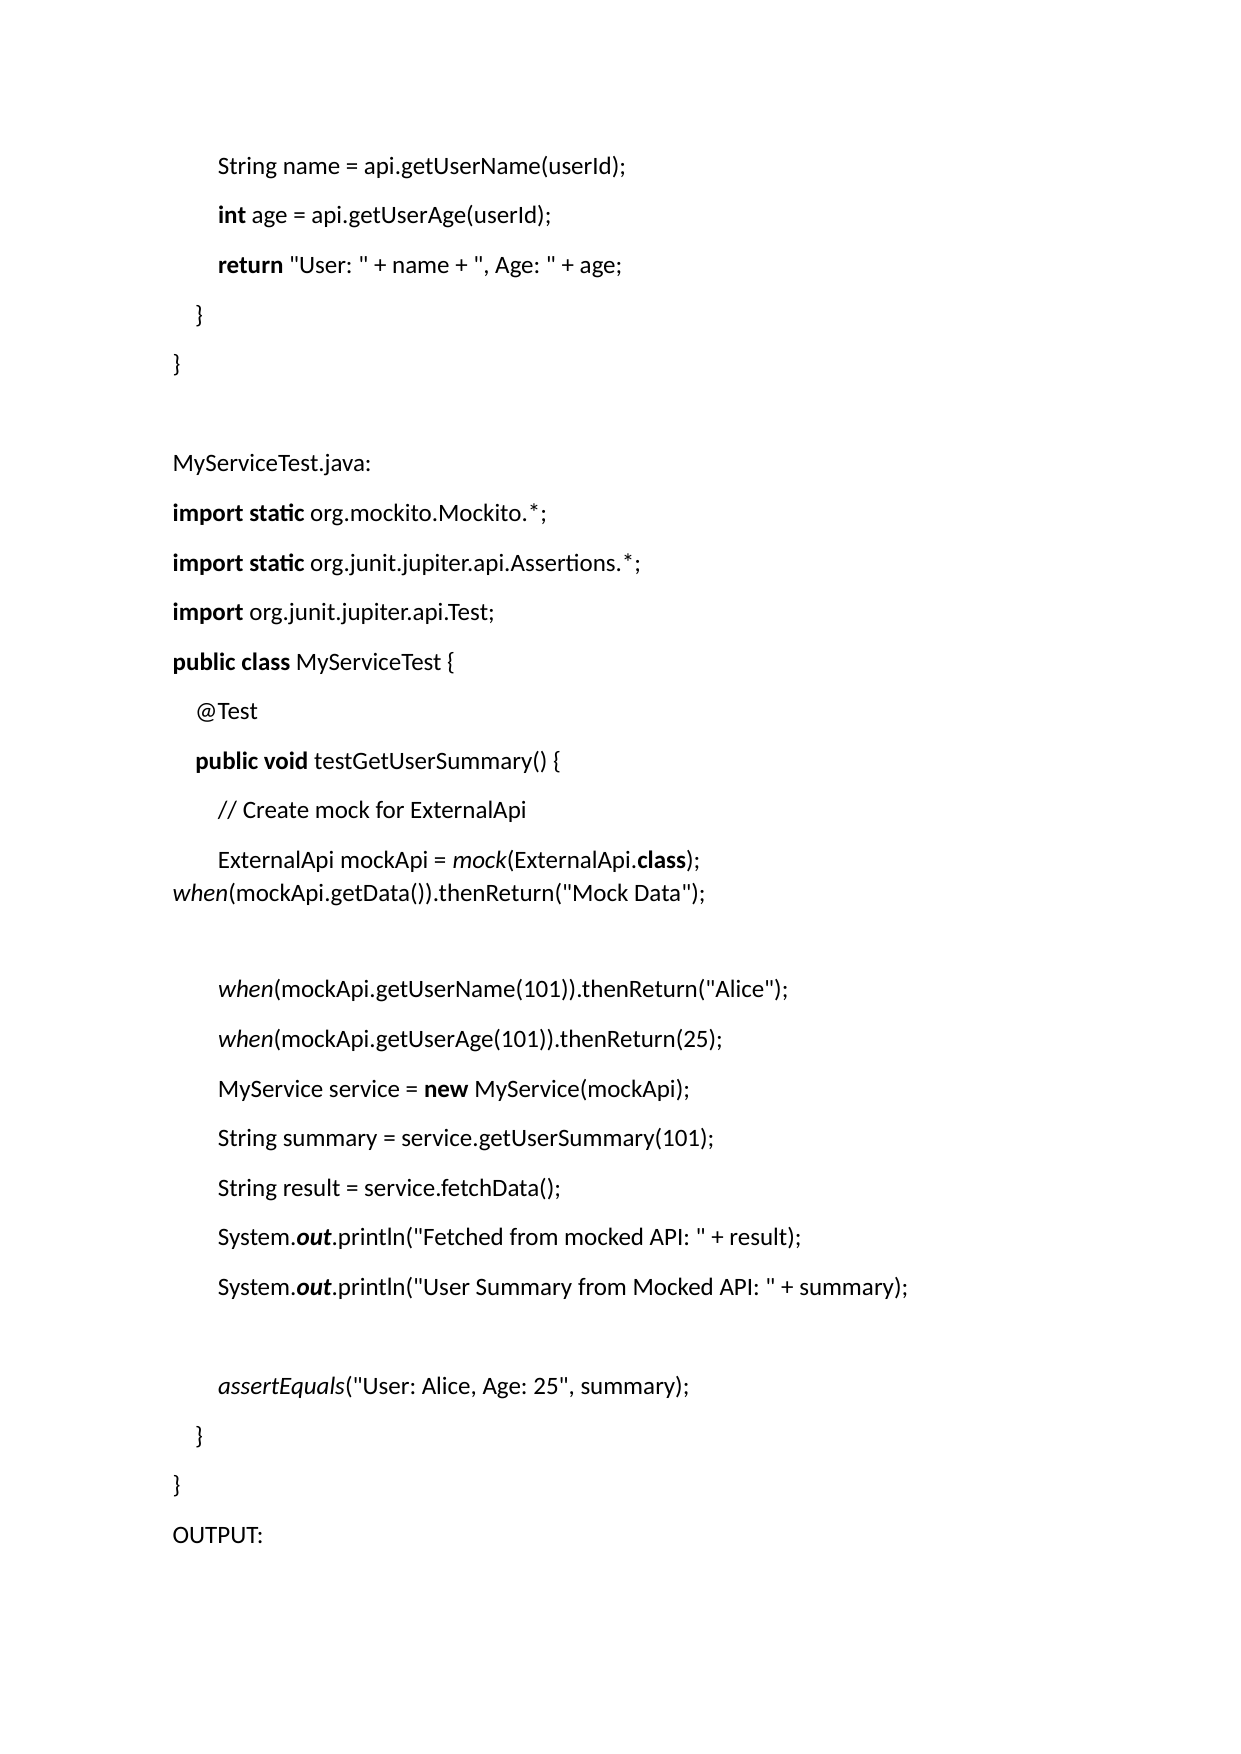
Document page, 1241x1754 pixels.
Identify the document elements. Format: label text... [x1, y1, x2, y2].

text import static org.junit.jupiter.api.Assertions.*; [172, 547, 1090, 577]
text when(mockApi.getUserAge(101)).thenReturn(25); [172, 1023, 1090, 1054]
text @Test [172, 695, 1090, 726]
text String result = service.fetchData(); [172, 1172, 1090, 1202]
text when(mockApi.getUserName(101)).thenReturn("Alice"); [172, 973, 1090, 1004]
text OUTPUT: [172, 1519, 1090, 1549]
text System.out.println("Fetched from mocked API: " + result); [172, 1221, 1090, 1252]
text String summary = service.getUserSummary(101); [172, 1122, 1090, 1153]
text public void testGetUserSummary() { [172, 745, 1090, 776]
text // Create mock for ExternalApi [172, 794, 1090, 825]
text } [172, 348, 1090, 379]
text ExternalApi mockApi = mock(ExternalApi.class); when(mockApi.getData()).thenReturn("Mock Data"); [172, 844, 1090, 908]
text } [172, 1469, 1090, 1500]
text return "User: " + name + ", Age: " + age; [172, 249, 1090, 280]
text System.out.println("User Summary from Mocked API: " + summary); [172, 1271, 1090, 1302]
text MyServiceTest.java: [172, 447, 1090, 478]
text import org.junit.jupiter.api.Test; [172, 596, 1090, 627]
text MyService service = new MyService(mockApi); [172, 1073, 1090, 1103]
text import static org.mockito.Mockito.*; [172, 497, 1090, 528]
text } [172, 1420, 1090, 1450]
text String name = api.getUserName(userId); [172, 150, 1090, 181]
text int age = api.getUserAge(userId); [172, 199, 1090, 230]
text public class MyServiceTest { [172, 646, 1090, 676]
text assertEquals("User: Alice, Age: 25", summary); [172, 1370, 1090, 1401]
text } [172, 299, 1090, 329]
